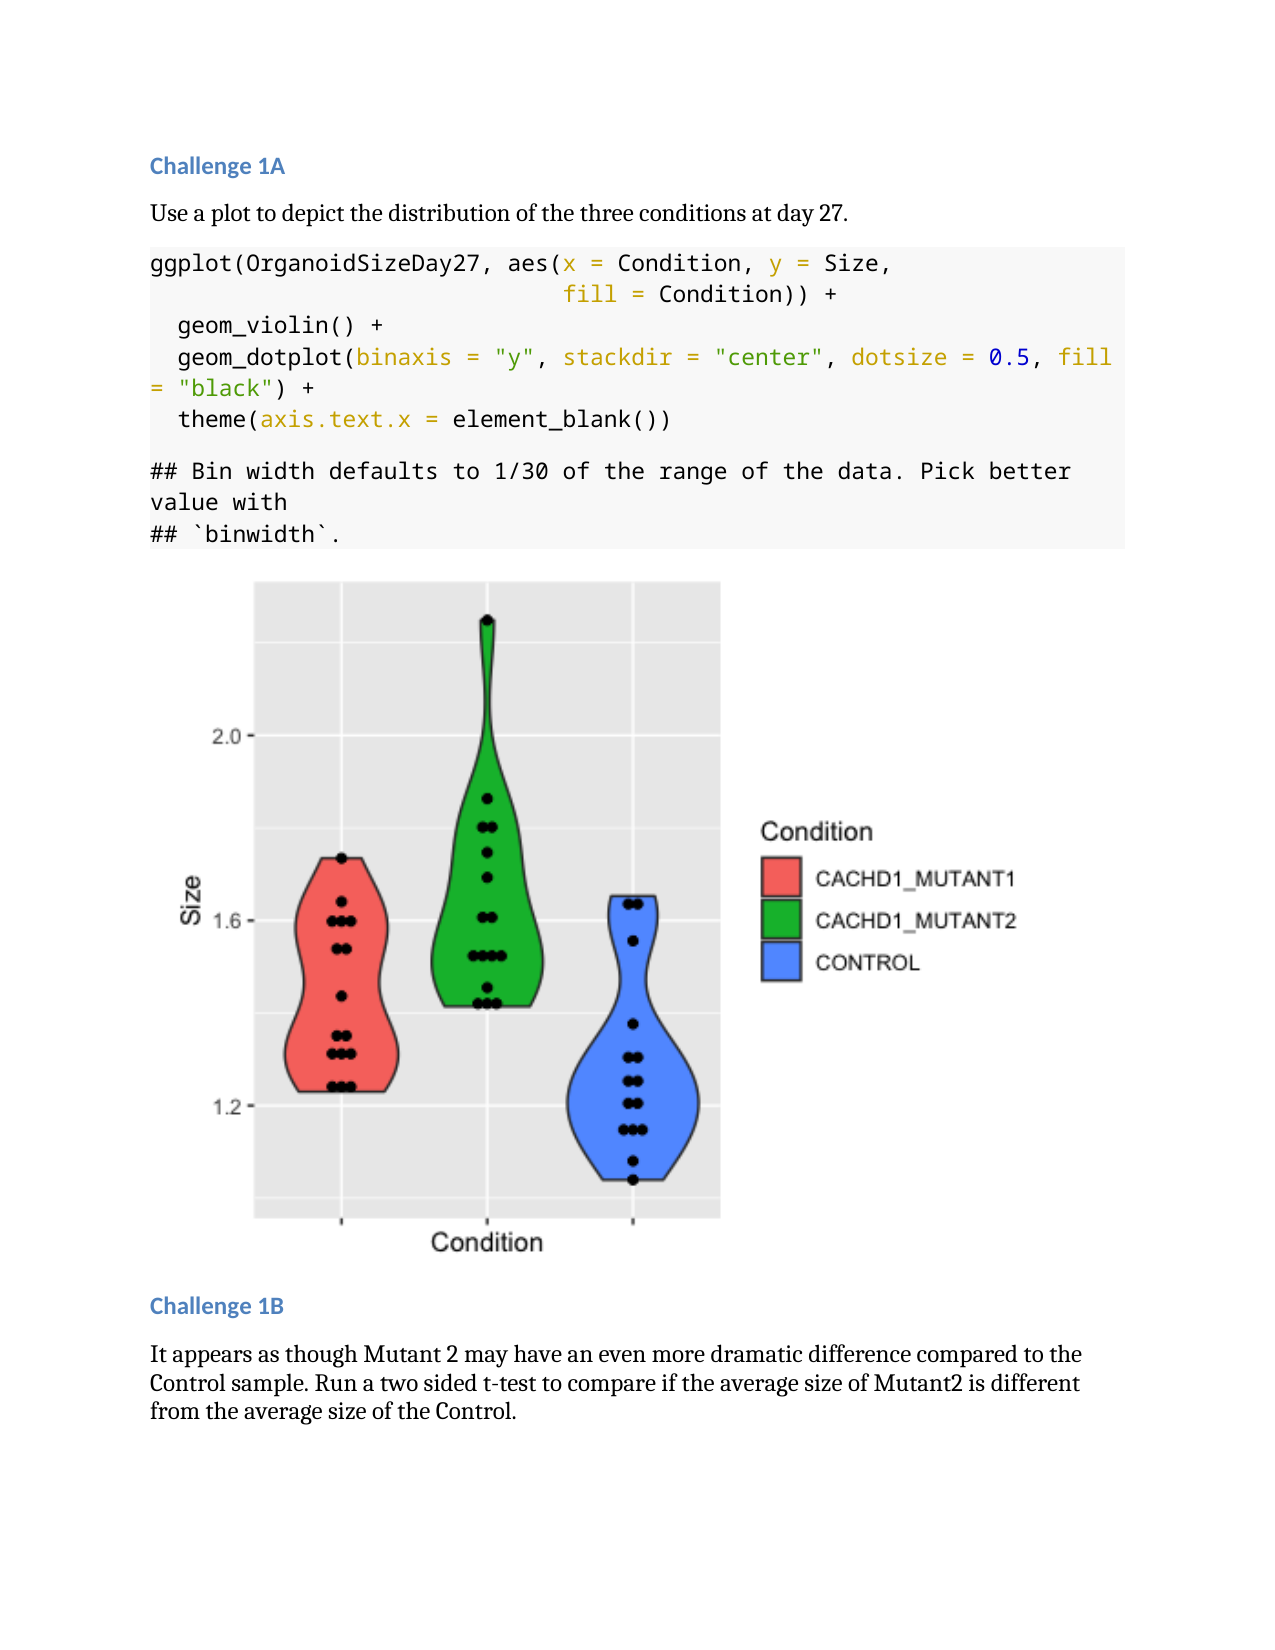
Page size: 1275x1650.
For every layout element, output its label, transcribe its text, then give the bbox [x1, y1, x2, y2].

subtitle Challenge 1A [150, 150, 1125, 181]
text It appears as though Mutant 2 may have an even more dramatic difference compared to the Control sample. Run a two sided t-test to compare if the average size of Mutant2 is different from the average size of the Control. [150, 1340, 1125, 1426]
text ## Bin width defaults to 1/30 of the range of the data. Pick better value with ## `binwidth`. [150, 455, 1125, 549]
text Use a plot to depict the distribution of the three conditions at day 27. [150, 199, 1125, 228]
picture [168, 569, 1044, 1270]
subtitle Challenge 1B [150, 1291, 1125, 1321]
text ggplot(OrganoidSizeDay27, aes(x = Condition, y = Size, fill = Condition)) + geom_violin() + geom_dotplot(binaxis = "y", stackdir = "center", dotsize = 0.5, fill = "black") + theme(axis.text.x = element_blank()) [315, 247, 1125, 434]
